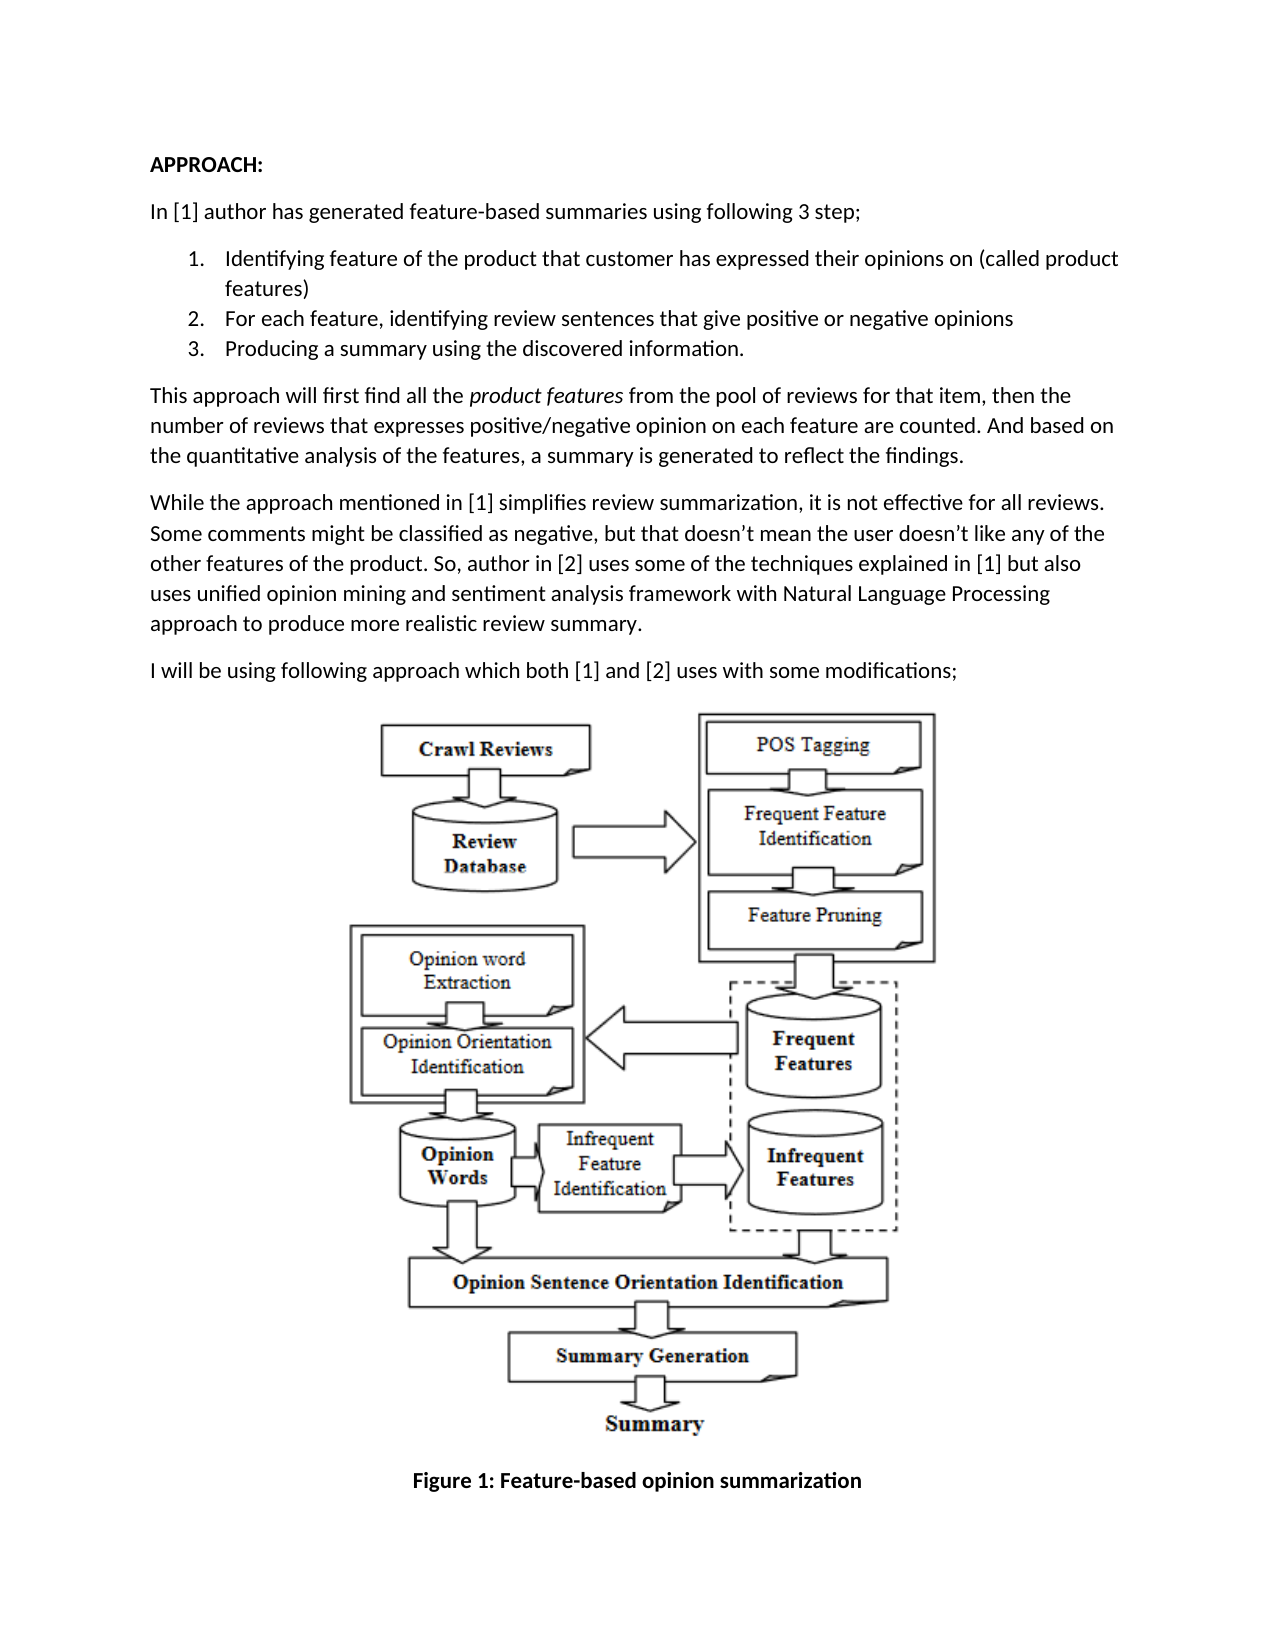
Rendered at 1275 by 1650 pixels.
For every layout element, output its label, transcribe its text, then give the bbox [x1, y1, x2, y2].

list For each feature, identifying review sentences that give positive or negative opinions [187, 304, 1125, 332]
picture [306, 703, 969, 1447]
text This approach will first find all the product features from the pool of reviews for that item, then the number of reviews that expresses positive/negative opinion on each feature are counted. And based on the quantitative analysis of the features, a summary is generated to reflect the findings. [150, 381, 1125, 470]
text I will be using following approach which both [1] and [2] uses with some modifications; [150, 656, 1125, 684]
list Producing a summary using the discovered information. [187, 334, 1125, 362]
text While the approach mentioned in [1] simplifies review summarization, it is not effective for all reviews. Some comments might be classified as negative, but that doesn’t mean the user doesn’t like any of the other features of the product. So, author in [2] uses some of the techniques explained in [1] but also uses unified opinion mining and sentiment analysis framework with Natural Language Processing approach to produce more realistic review summary. [150, 488, 1125, 637]
list Identifying feature of the product that customer has expressed their opinions on (called product features) [187, 244, 1125, 302]
text Figure 1: Feature-based opinion summarization [150, 1466, 1125, 1494]
text In [1] author has generated feature-based summaries using following 3 step; [150, 197, 1125, 225]
text APPROACH: [150, 150, 1125, 178]
